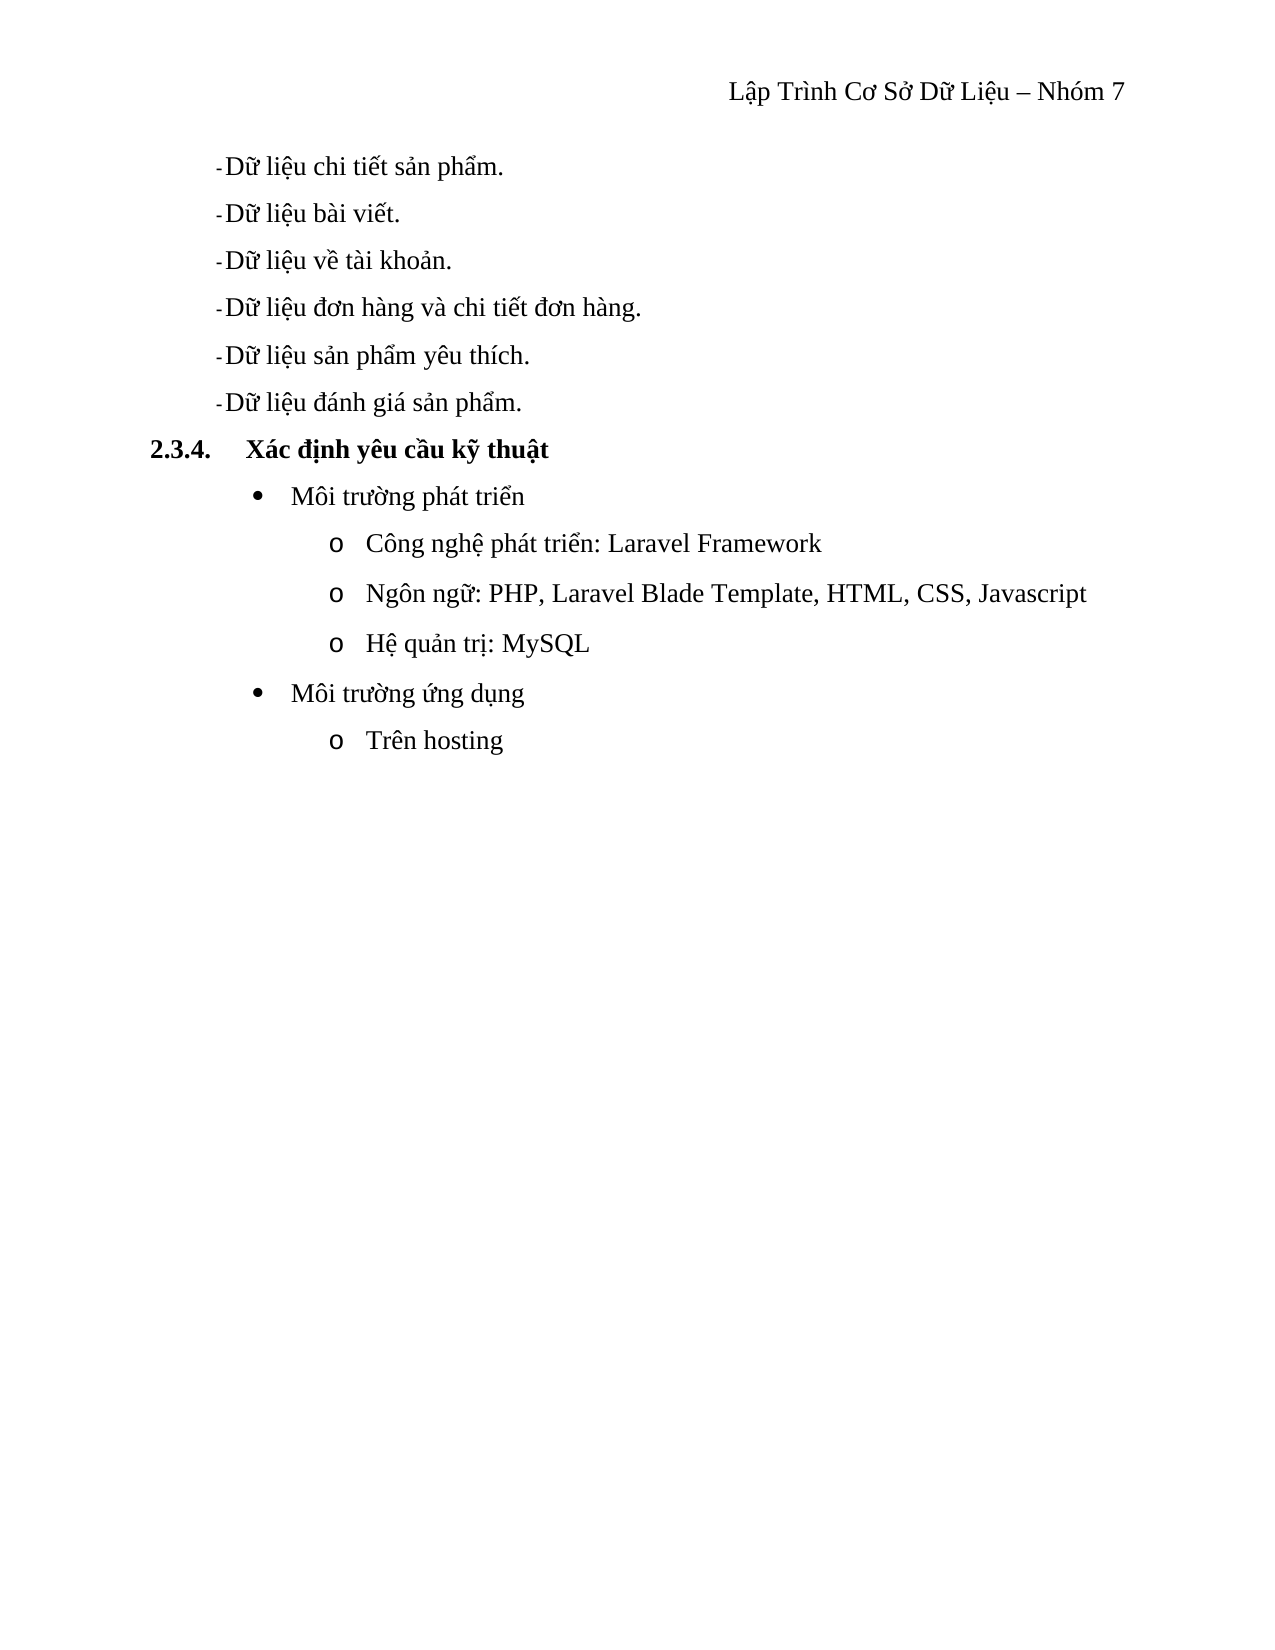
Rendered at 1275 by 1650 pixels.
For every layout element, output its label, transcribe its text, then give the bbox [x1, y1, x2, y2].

list Dữ liệu đơn hàng và chi tiết đơn hàng. [216, 292, 1125, 323]
list Dữ liệu bài viết. [216, 197, 1125, 229]
subtitle Xác định yêu cầu kỹ thuật [150, 433, 1125, 464]
list Công nghệ phát triển: Laravel Framework [328, 527, 1125, 560]
list Dữ liệu sản phẩm yêu thích. [216, 339, 1125, 370]
list Trên hosting [328, 724, 1125, 757]
list Môi trường ứng dụng [253, 677, 1125, 708]
list Ngôn ngữ: PHP, Laravel Blade Template, HTML, CSS, Javascript [328, 577, 1125, 610]
list Dữ liệu chi tiết sản phẩm. [216, 150, 1125, 181]
list Dữ liệu đánh giá sản phẩm. [216, 386, 1125, 417]
list Dữ liệu về tài khoản. [216, 244, 1125, 276]
list Hệ quản trị: MySQL [328, 627, 1125, 660]
list Môi trường phát triển [253, 480, 1125, 511]
